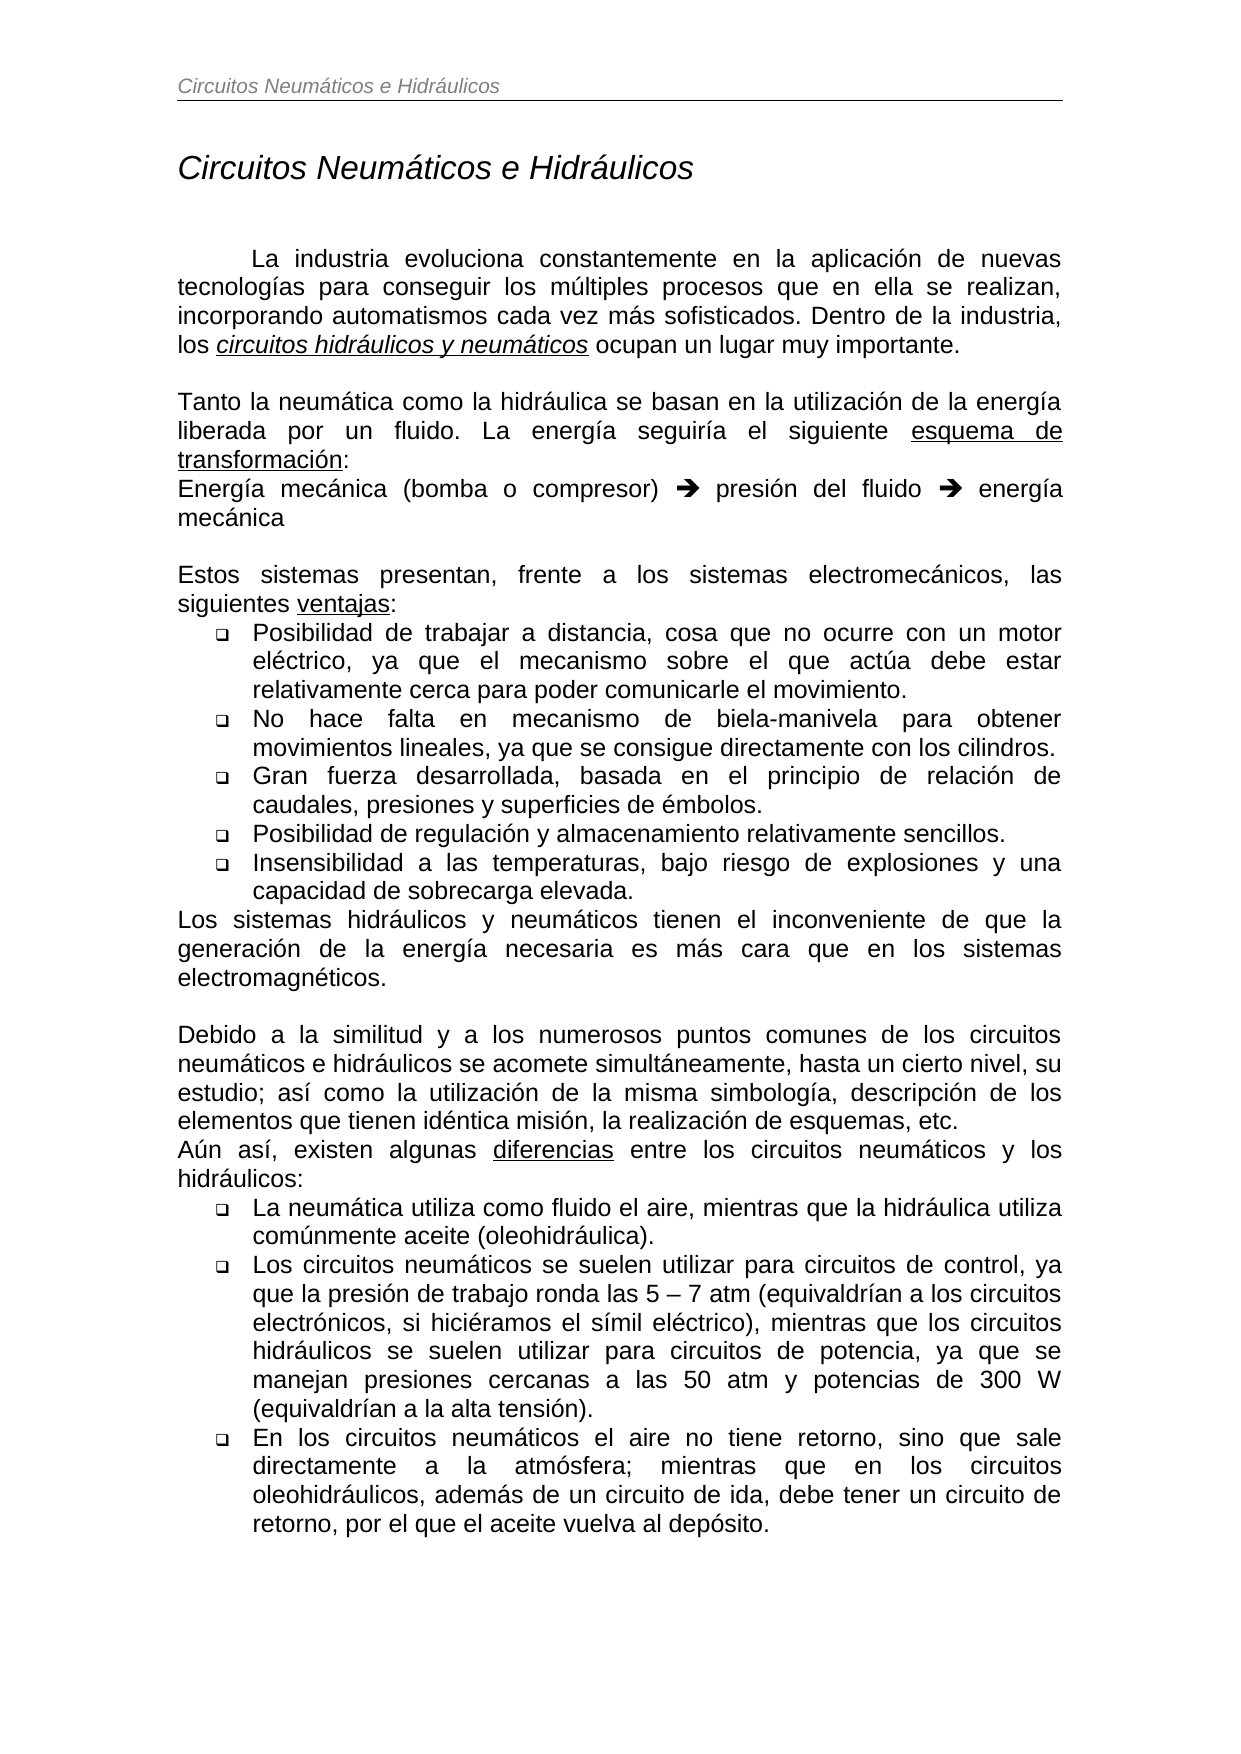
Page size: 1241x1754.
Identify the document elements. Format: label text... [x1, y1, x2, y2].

text Aún así, existen algunas diferencias entre los circuitos neumáticos y los hidráulicos: [177, 1135, 1063, 1192]
list Insensibilidad a las temperaturas, bajo riesgo de explosiones y una capacidad de sobrecarga elevada. [215, 847, 1063, 905]
list Posibilidad de trabajar a distancia, cosa que no ocurre con un motor eléctrico, ya que el mecanismo sobre el que actúa debe estar relativamente cerca para poder comunicarle el movimiento. [215, 617, 1063, 704]
list No hace falta en mecanismo de biela-manivela para obtener movimientos lineales, ya que se consigue directamente con los cilindros. [215, 704, 1063, 761]
list La neumática utiliza como fluido el aire, mientras que la hidráulica utiliza comúnmente aceite (oleohidráulica). [215, 1192, 1063, 1250]
text Debido a la similitud y a los numerosos puntos comunes de los circuitos neumáticos e hidráulicos se acomete simultáneamente, hasta un cierto nivel, su estudio; así como la utilización de la misma simbología, descripción de los elementos que tienen idéntica misión, la realización de esquemas, etc. [177, 1020, 1063, 1135]
text La industria evoluciona constantemente en la aplicación de nuevas tecnologías para conseguir los múltiples procesos que en ella se realizan, incorporando automatismos cada vez más sofisticados. Dentro de la industria, los circuitos hidráulicos y neumáticos ocupan un lugar muy importante. [177, 244, 1063, 359]
text Circuitos Neumáticos e Hidráulicos [177, 148, 1063, 186]
list En los circuitos neumáticos el aire no tiene retorno, sino que sale directamente a la atmósfera; mientras que en los circuitos oleohidráulicos, además de un circuito de ida, debe tener un circuito de retorno, por el que el aceite vuelva al depósito. [215, 1422, 1063, 1537]
text Los sistemas hidráulicos y neumáticos tienen el inconveniente de que la generación de la energía necesaria es más cara que en los sistemas electromagnéticos. [177, 905, 1063, 991]
list Gran fuerza desarrollada, basada en el principio de relación de caudales, presiones y superficies de émbolos. [215, 761, 1063, 819]
text Energía mecánica (bomba o compresor) presión del fluido energía mecánica [177, 474, 1063, 531]
text Estos sistemas presentan, frente a los sistemas electromecánicos, las siguientes ventajas: [177, 560, 1063, 617]
list Posibilidad de regulación y almacenamiento relativamente sencillos. [215, 819, 1063, 847]
text Tanto la neumática como la hidráulica se basan en la utilización de la energía liberada por un fluido. La energía seguiría el siguiente esquema de transformación: [177, 387, 1063, 474]
list Los circuitos neumáticos se suelen utilizar para circuitos de control, ya que la presión de trabajo ronda las 5 – 7 atm (equivaldrían a los circuitos electrónicos, si hiciéramos el símil eléctrico), mientras que los circuitos hidráulicos se suelen utilizar para circuitos de potencia, ya que se manejan presiones cercanas a las 50 atm y potencias de 300 W (equivaldrían a la alta tensión). [215, 1250, 1063, 1422]
